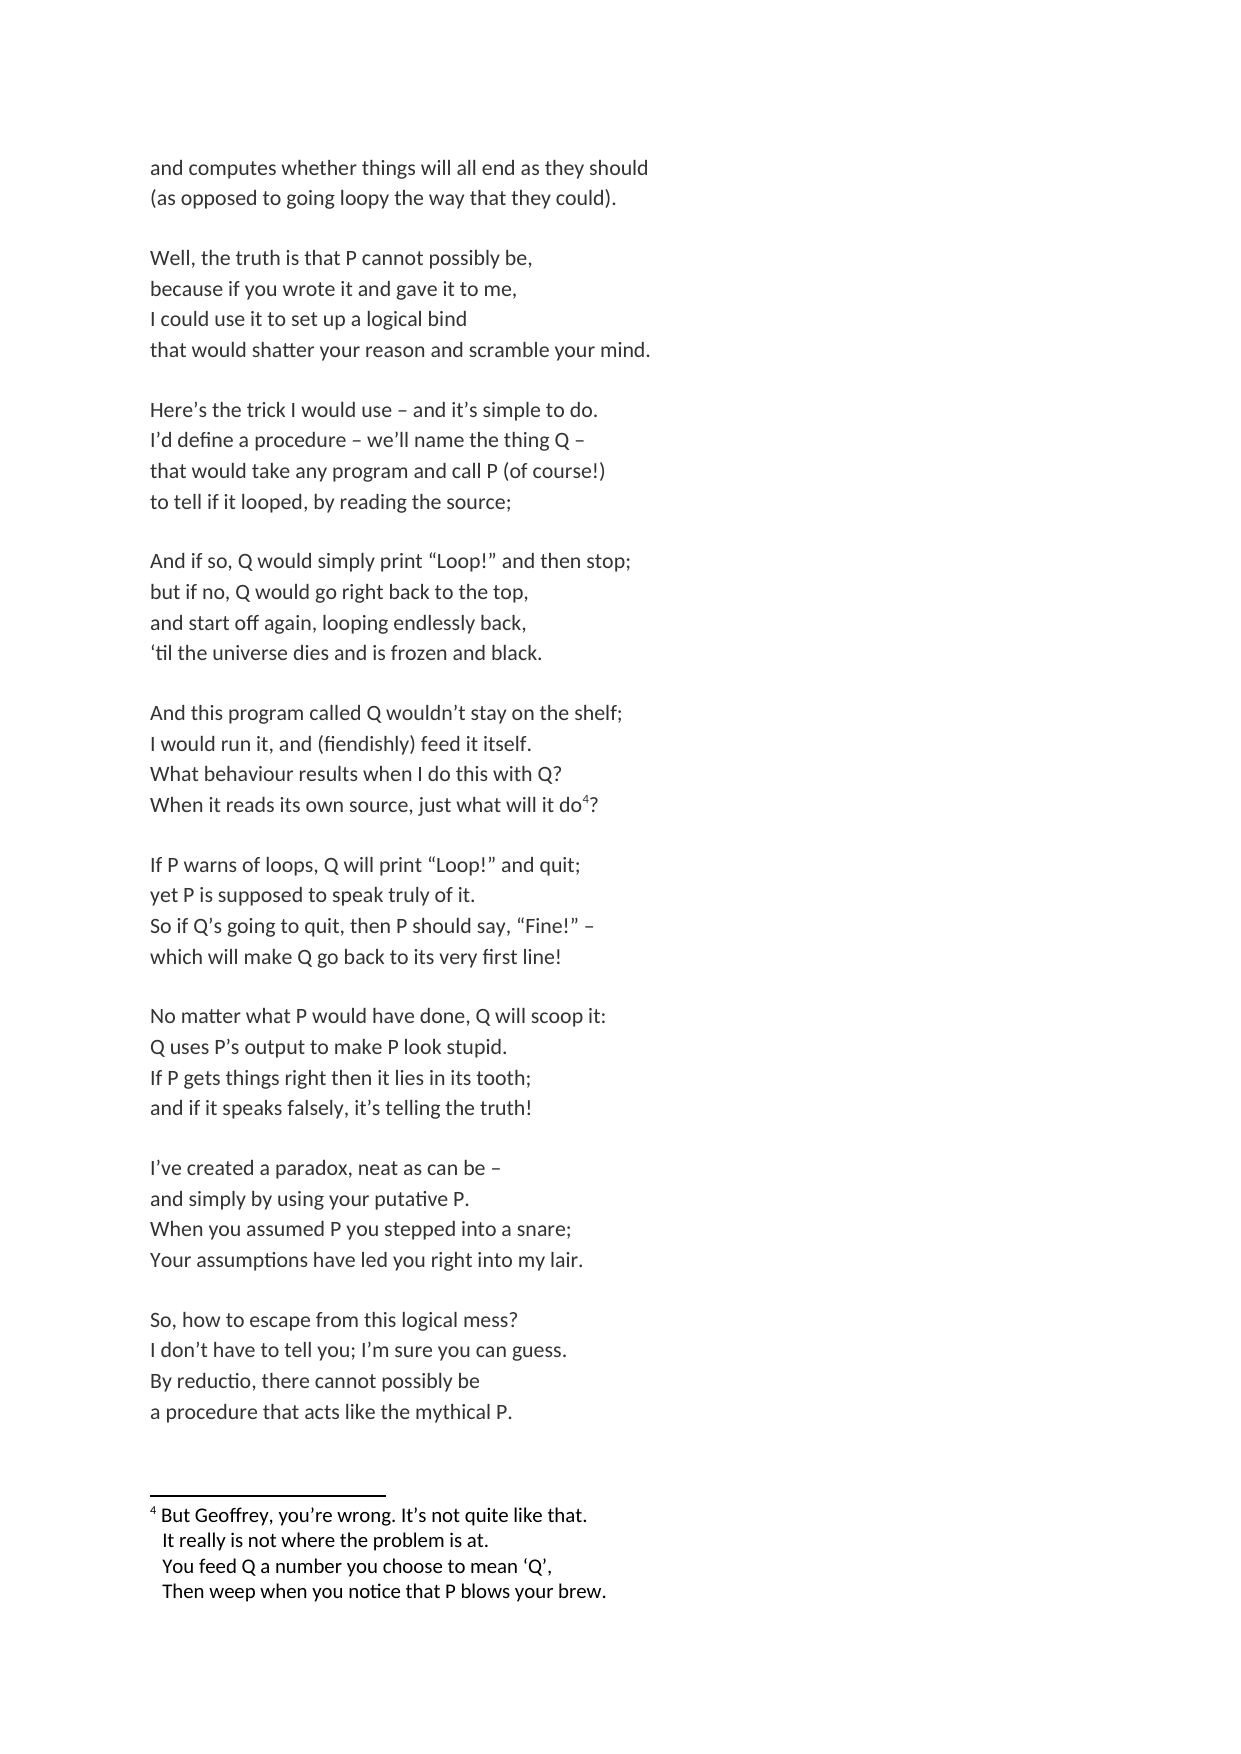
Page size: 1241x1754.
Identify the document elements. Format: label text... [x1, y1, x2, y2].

text I’ve created a paradox, neat as can be – and simply by using your putative P. When you assumed P you stepped into a snare; Your assumptions have led you right into my lair. [150, 1150, 1090, 1273]
text No matter what P would have done, Q will scoop it: Q uses P’s output to make P look stupid. If P gets things right then it lies in its tooth; and if it speaks falsely, it’s telling the truth! [150, 999, 1090, 1121]
text And this program called Q wouldn’t stay on the shelf; I would run it, and (fiendishly) feed it itself. What behaviour results when I do this with Q? When it reads its own source, just what will it do? [150, 695, 1090, 818]
text If P warns of loops, Q will print “Loop!” and quit; yet P is supposed to speak truly of it. So if Q’s going to quit, then P should say, “Fine!” – which will make Q go back to its very first line! [150, 847, 1090, 969]
text So, how to escape from this logical mess? I don’t have to tell you; I’m sure you can guess. By reductio, there cannot possibly be a procedure that acts like the mythical P. [150, 1302, 1090, 1424]
text Here’s the trick I would use – and it’s simple to do. I’d define a procedure – we’ll name the thing Q – that would take any program and call P (of course!) to tell if it looped, by reading the source; [150, 392, 1090, 514]
text And if so, Q would simply print “Loop!” and then stop; but if no, Q would go right back to the top, and start off again, looping endlessly back, ‘til the universe dies and is frozen and black. [150, 544, 1090, 666]
